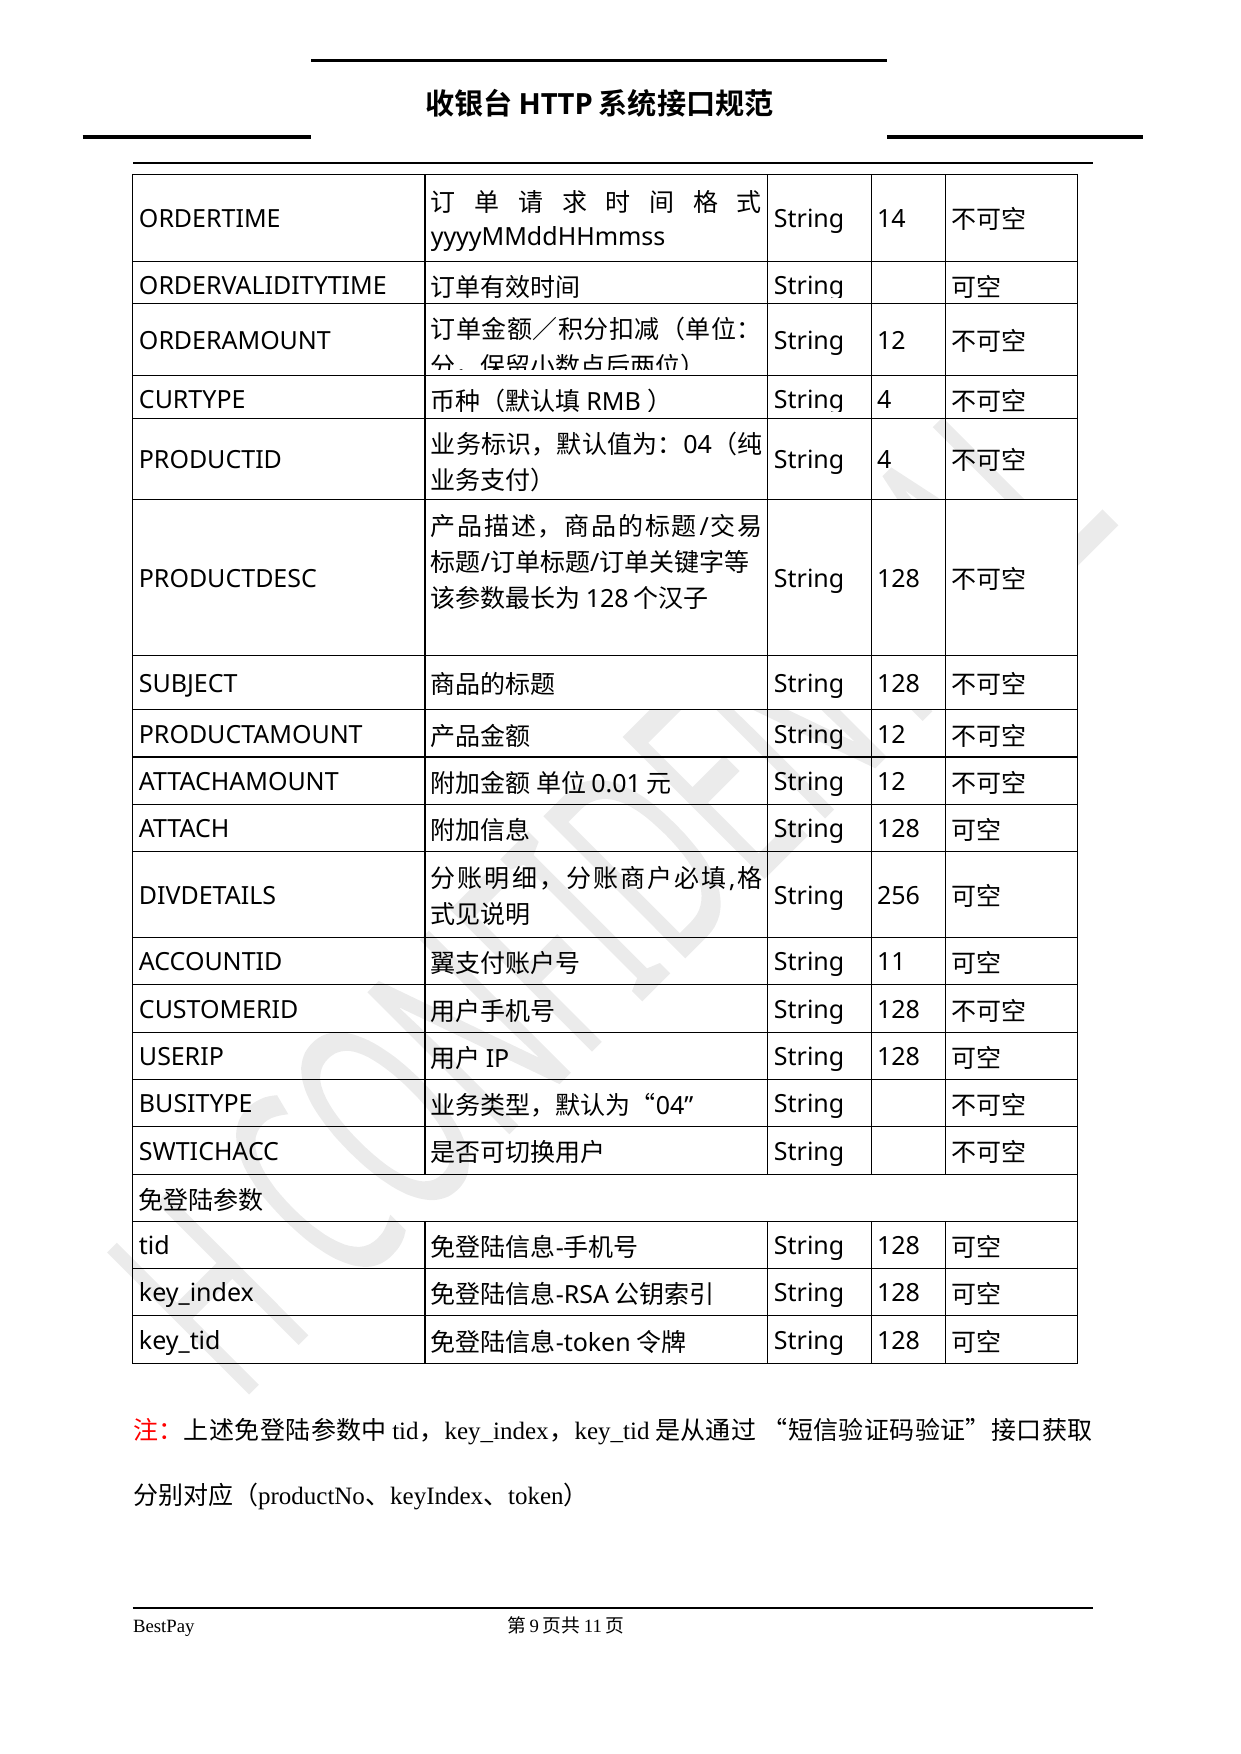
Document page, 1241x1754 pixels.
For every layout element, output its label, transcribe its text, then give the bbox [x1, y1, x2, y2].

table_cell 订单请求时间格式yyyyMMddHHmmss [426, 175, 767, 261]
table_cell CURTYPE [133, 376, 424, 417]
table_cell ATTACH [133, 805, 424, 851]
table_cell 11 [872, 938, 945, 984]
table_cell 128 [872, 805, 945, 851]
table_cell 免登陆信息-RSA公钥索引 [426, 1269, 767, 1315]
table_cell PRODUCTID [133, 419, 424, 499]
table_cell String [768, 1127, 871, 1173]
table_cell 不可空 [946, 758, 1077, 804]
table_cell 附加金额 单位0.01元 [426, 758, 767, 804]
table_cell 12 [872, 710, 945, 756]
table_cell 4 [872, 419, 945, 499]
table_cell 128 [872, 1033, 945, 1079]
table_cell String [768, 656, 871, 709]
table_cell String [768, 938, 871, 984]
table_cell tid [133, 1222, 424, 1268]
table_cell 用户IP [426, 1033, 767, 1079]
table_cell BUSITYPE [133, 1080, 424, 1126]
table_cell String [768, 175, 871, 261]
table_cell 128 [872, 1222, 945, 1268]
table_cell CUSTOMERID [133, 985, 424, 1032]
table_cell String [768, 710, 871, 756]
table_cell 订单金额／积分扣减（单位：分，保留小数点后两位） [426, 304, 767, 375]
table_cell String [768, 304, 871, 375]
table_cell PRODUCTDESC [133, 500, 424, 655]
table_cell 不可空 [946, 1080, 1077, 1126]
table_cell 可空 [946, 1316, 1077, 1363]
table_cell String [768, 262, 871, 303]
table_cell ORDERTIME [133, 175, 424, 261]
table_cell key_tid [133, 1316, 424, 1363]
table_cell ACCOUNTID [133, 938, 424, 984]
table_cell 免登陆参数 [133, 1175, 1077, 1221]
table_cell 128 [872, 1316, 945, 1363]
table_cell String [768, 419, 871, 499]
table_cell 14 [872, 175, 945, 261]
table_cell 是否可切换用户 [426, 1127, 767, 1173]
table_cell String [768, 376, 871, 417]
table_cell ATTACHAMOUNT [133, 758, 424, 804]
table_cell String [768, 1269, 871, 1315]
table_cell 可空 [946, 1269, 1077, 1315]
table_cell String [768, 758, 871, 804]
table_cell 用户手机号 [426, 985, 767, 1032]
table_cell 12 [872, 758, 945, 804]
table_cell 业务类型，默认为“04” [426, 1080, 767, 1126]
table_cell 不可空 [946, 304, 1077, 375]
table_cell DIVDETAILS [133, 852, 424, 937]
table_cell 产品描述，商品的标题/交易标题/订单标题/订单关键字等 该参数最长为128个汉子 [426, 500, 767, 655]
table_cell 128 [872, 656, 945, 709]
table_cell ORDERAMOUNT [133, 304, 424, 375]
table_cell 可空 [946, 938, 1077, 984]
table_cell 不可空 [946, 419, 1077, 499]
table_cell 可空 [946, 262, 1077, 303]
table_cell 免登陆信息-token令牌 [426, 1316, 767, 1363]
table_cell 业务标识，默认值为：04（纯业务支付） [426, 419, 767, 499]
table_cell PRODUCTAMOUNT [133, 710, 424, 756]
table_cell 币种（默认填 RMB ） [426, 376, 767, 417]
table_cell 不可空 [946, 656, 1077, 709]
table_cell 翼支付账户号 [426, 938, 767, 984]
table_cell 不可空 [946, 376, 1077, 417]
table_cell 分账明细，分账商户必填,格式见说明 [426, 852, 767, 937]
table_cell 可空 [946, 852, 1077, 937]
table_cell 4 [872, 376, 945, 417]
table_cell String [768, 985, 871, 1032]
table_cell 可空 [946, 1033, 1077, 1079]
table_cell String [768, 1316, 871, 1363]
table_cell 免登陆信息-手机号 [426, 1222, 767, 1268]
table_cell String [768, 805, 871, 851]
table_cell [872, 262, 945, 303]
table_cell String [768, 1222, 871, 1268]
table_cell 商品的标题 [426, 656, 767, 709]
table_cell SWTICHACC [133, 1127, 424, 1173]
table_cell key_index [133, 1269, 424, 1315]
table_cell 128 [872, 985, 945, 1032]
table_cell 不可空 [946, 985, 1077, 1032]
table_cell SUBJECT [133, 656, 424, 709]
table_cell String [768, 852, 871, 937]
table_cell ORDERVALIDITYTIME [133, 262, 424, 303]
table_cell 不可空 [946, 1127, 1077, 1173]
table_cell 订单有效时间 [426, 262, 767, 303]
table_cell String [768, 500, 871, 655]
table_cell 可空 [946, 1222, 1077, 1268]
table_cell 可空 [946, 805, 1077, 851]
table_cell [872, 1127, 945, 1173]
text 注：上述免登陆参数中tid，key_index，key_tid是从通过 “短信验证码验证”接口获取，分别对应（productNo、keyIndex、token） [133, 1396, 1093, 1526]
table_cell 不可空 [946, 175, 1077, 261]
table_cell 12 [872, 304, 945, 375]
table_cell 附加信息 [426, 805, 767, 851]
table_cell 不可空 [946, 500, 1077, 655]
table_cell 256 [872, 852, 945, 937]
table_cell 不可空 [946, 710, 1077, 756]
table_cell String [768, 1080, 871, 1126]
table_cell String [768, 1033, 871, 1079]
table_cell [872, 1080, 945, 1126]
table_cell 产品金额 [426, 710, 767, 756]
table_cell USERIP [133, 1033, 424, 1079]
table_cell 128 [872, 500, 945, 655]
table_cell 128 [872, 1269, 945, 1315]
